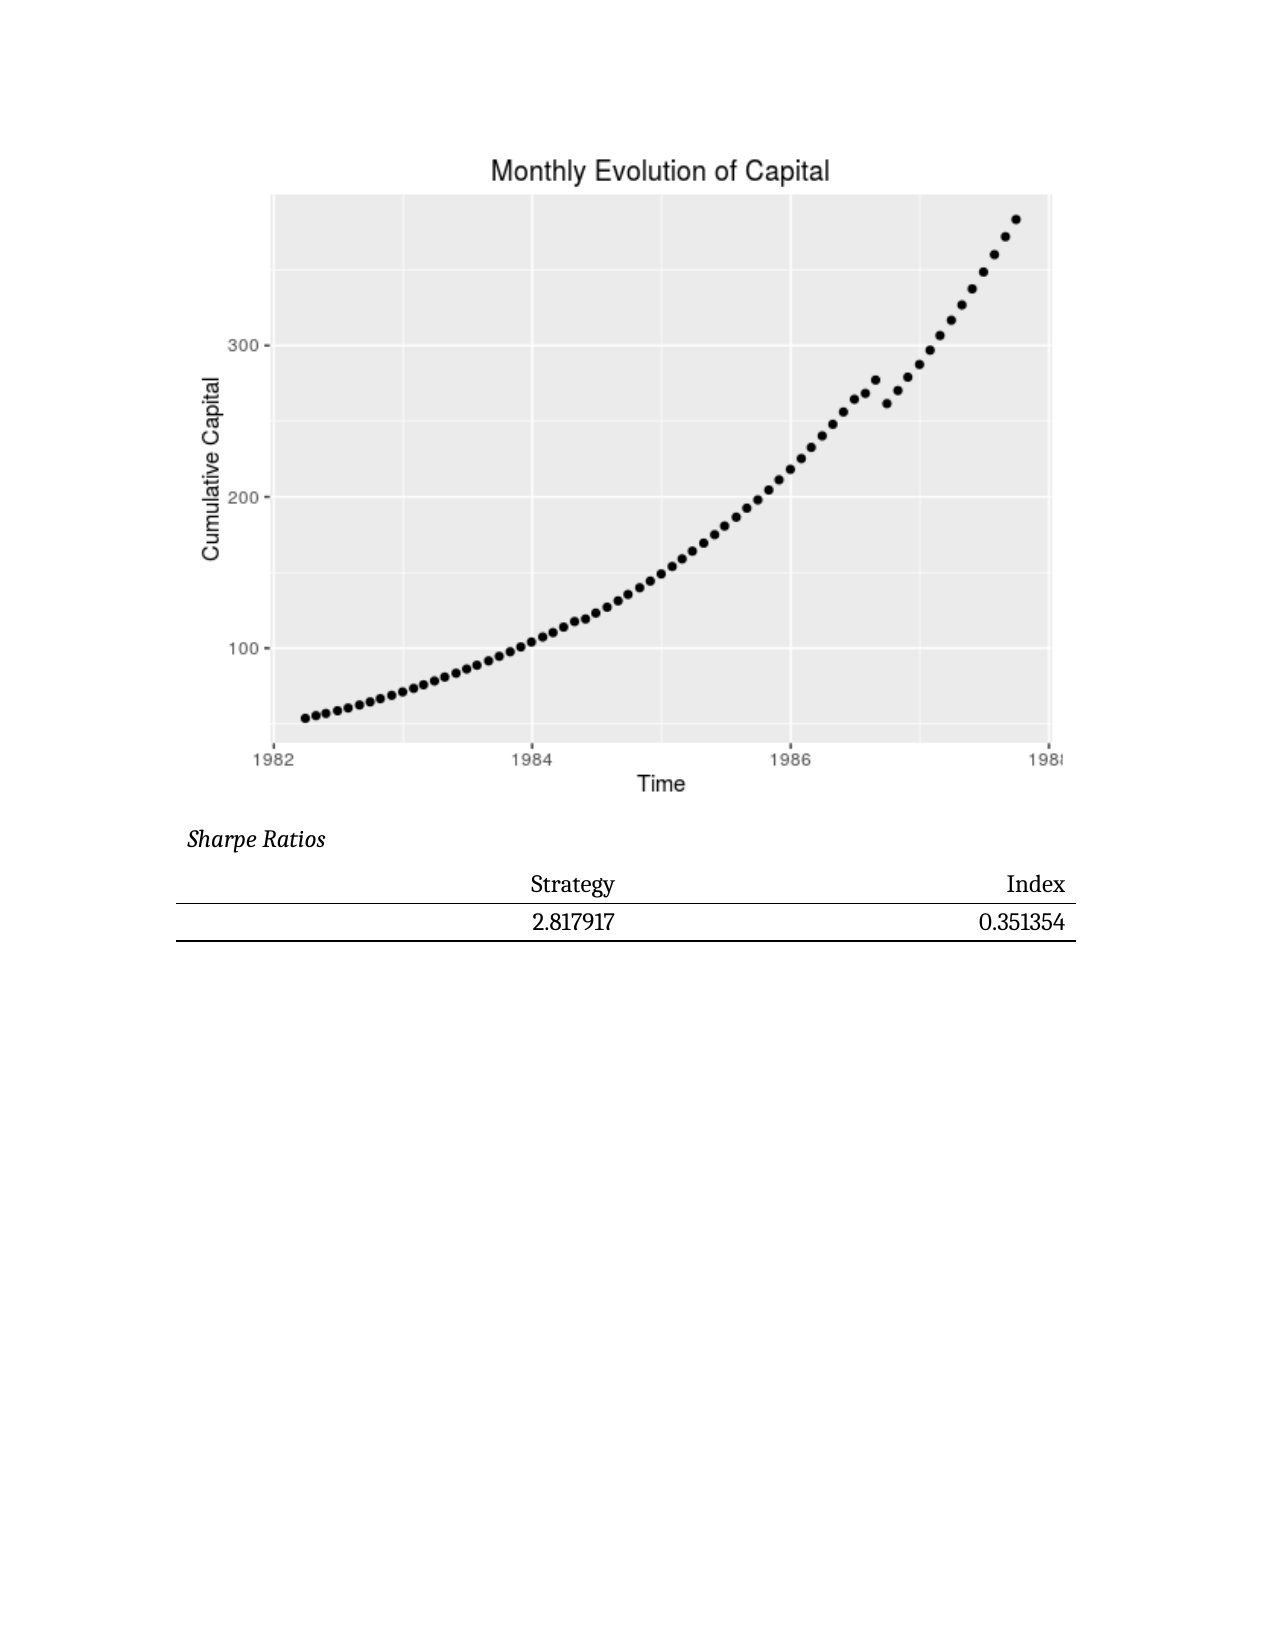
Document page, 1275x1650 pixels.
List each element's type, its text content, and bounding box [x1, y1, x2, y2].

table_cell 2.817917 [176, 904, 626, 940]
table_cell 0.351354 [626, 904, 1076, 940]
picture [187, 150, 1063, 807]
table_header Index [626, 866, 1076, 902]
text Sharpe Ratios [187, 825, 1087, 854]
table_header Strategy [176, 866, 626, 902]
